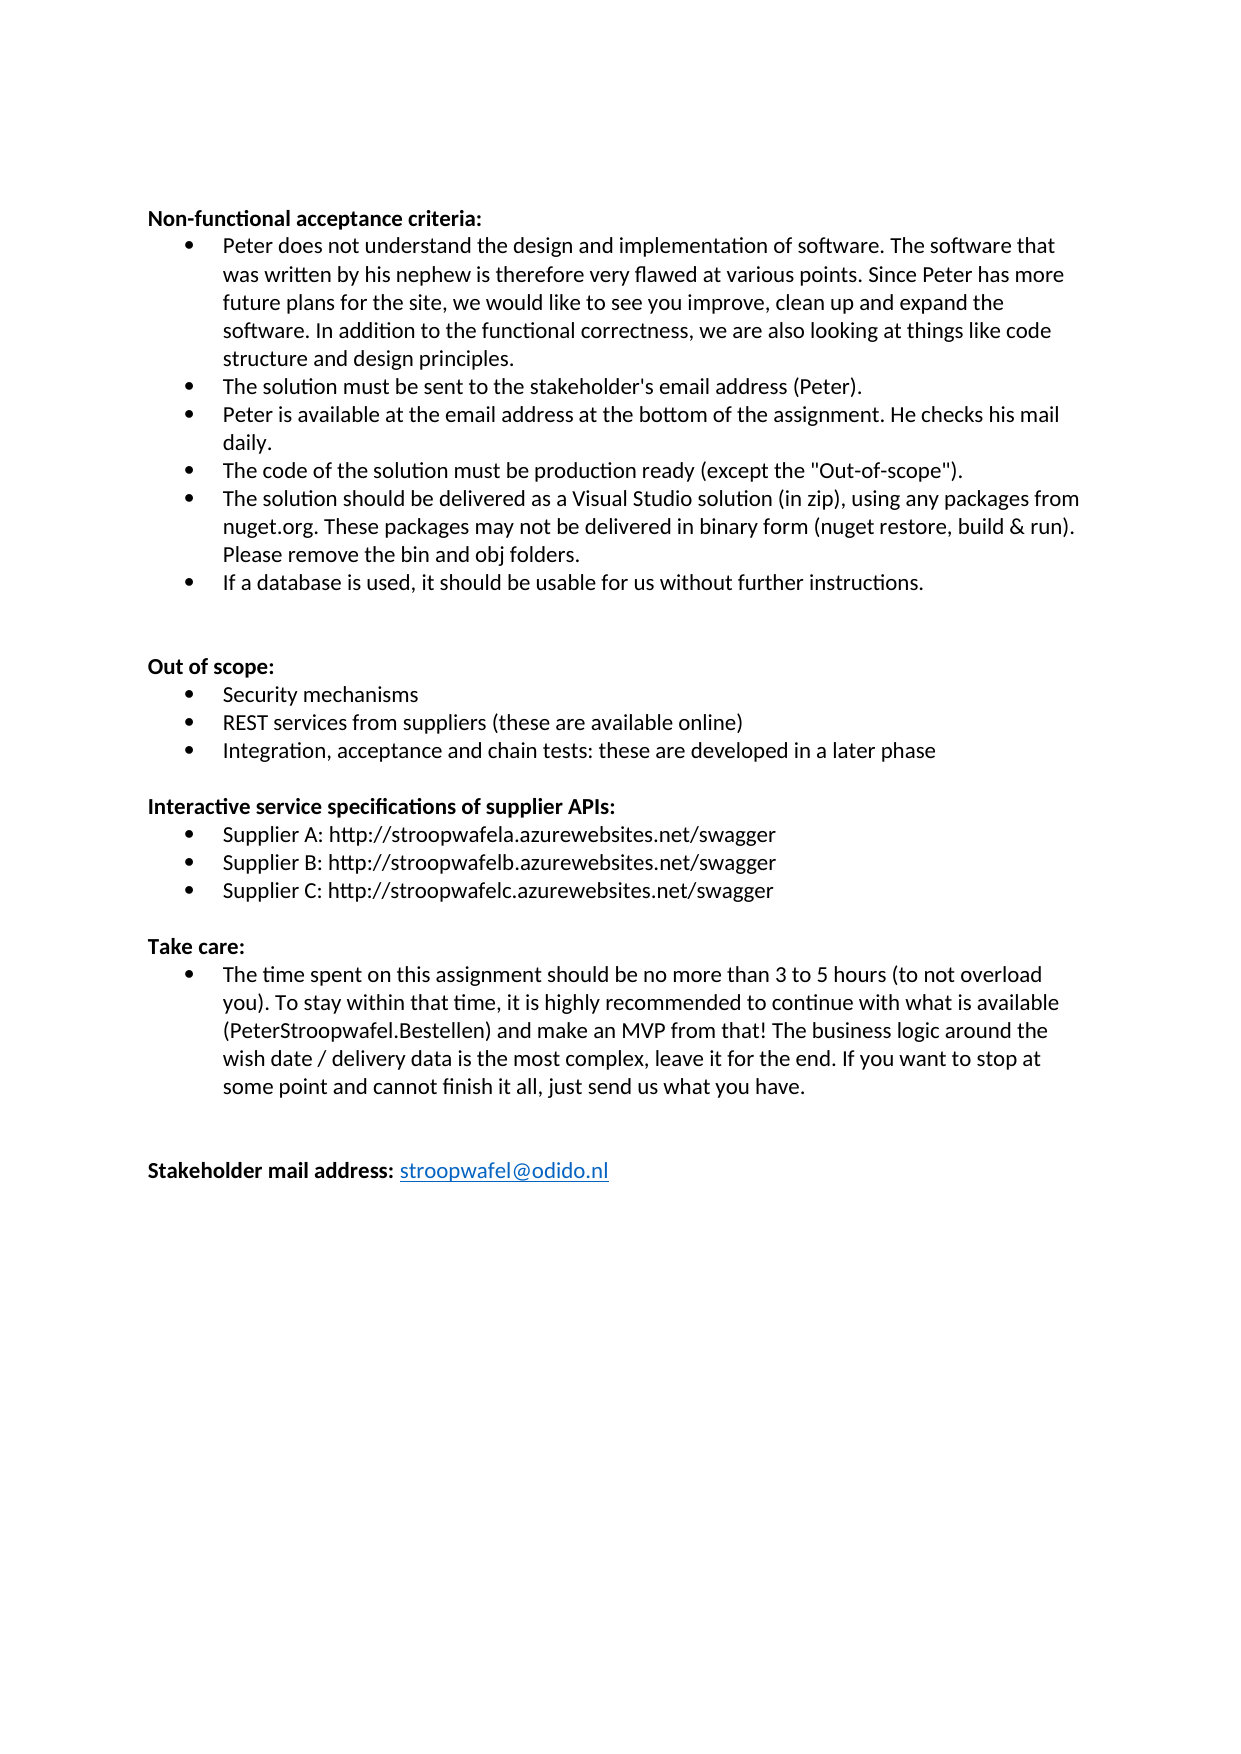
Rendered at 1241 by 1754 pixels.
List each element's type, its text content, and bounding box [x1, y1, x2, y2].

text Interactive service specifications of supplier APIs: [148, 792, 1093, 820]
text Out of scope: [148, 652, 1093, 680]
list The code of the solution must be production ready (except the "Out-of-scope"). [185, 456, 1093, 484]
list The solution should be delivered as a Visual Studio solution (in zip), using any packages from nuget.org. These packages may not be delivered in binary form (nuget restore, build & run). Please remove the bin and obj folders. [185, 484, 1093, 568]
text Take care: [148, 932, 1093, 960]
list Peter is available at the email address at the bottom of the assignment. He checks his mail daily. [185, 400, 1093, 456]
list The time spent on this assignment should be no more than 3 to 5 hours (to not overload you). To stay within that time, it is highly recommended to continue with what is available (PeterStroopwafel.Bestellen) and make an MVP from that! The business logic around the wish date / delivery data is the most complex, leave it for the end. If you want to stop at some point and cannot finish it all, just send us what you have. [185, 960, 1093, 1100]
list Integration, acceptance and chain tests: these are developed in a later phase [185, 736, 1093, 764]
list Security mechanisms [185, 680, 1093, 708]
list Supplier A: http://stroopwafela.azurewebsites.net/swagger [185, 820, 1093, 848]
text Non-functional acceptance criteria: [148, 204, 1093, 232]
list Peter does not understand the design and implementation of software. The software that was written by his nephew is therefore very flawed at various points. Since Peter has more future plans for the site, we would like to see you improve, clean up and expand the software. In addition to the functional correctness, we are also looking at things like code structure and design principles. [185, 232, 1093, 372]
list Supplier C: http://stroopwafelc.azurewebsites.net/swagger [185, 876, 1093, 904]
text Stakeholder mail address: stroopwafel@odido.nl [148, 1156, 1093, 1184]
list The solution must be sent to the stakeholder's email address (Peter). [185, 372, 1093, 400]
list REST services from suppliers (these are available online) [185, 708, 1093, 736]
list If a database is used, it should be usable for us without further instructions. [185, 568, 1093, 596]
list Supplier B: http://stroopwafelb.azurewebsites.net/swagger [185, 848, 1093, 876]
